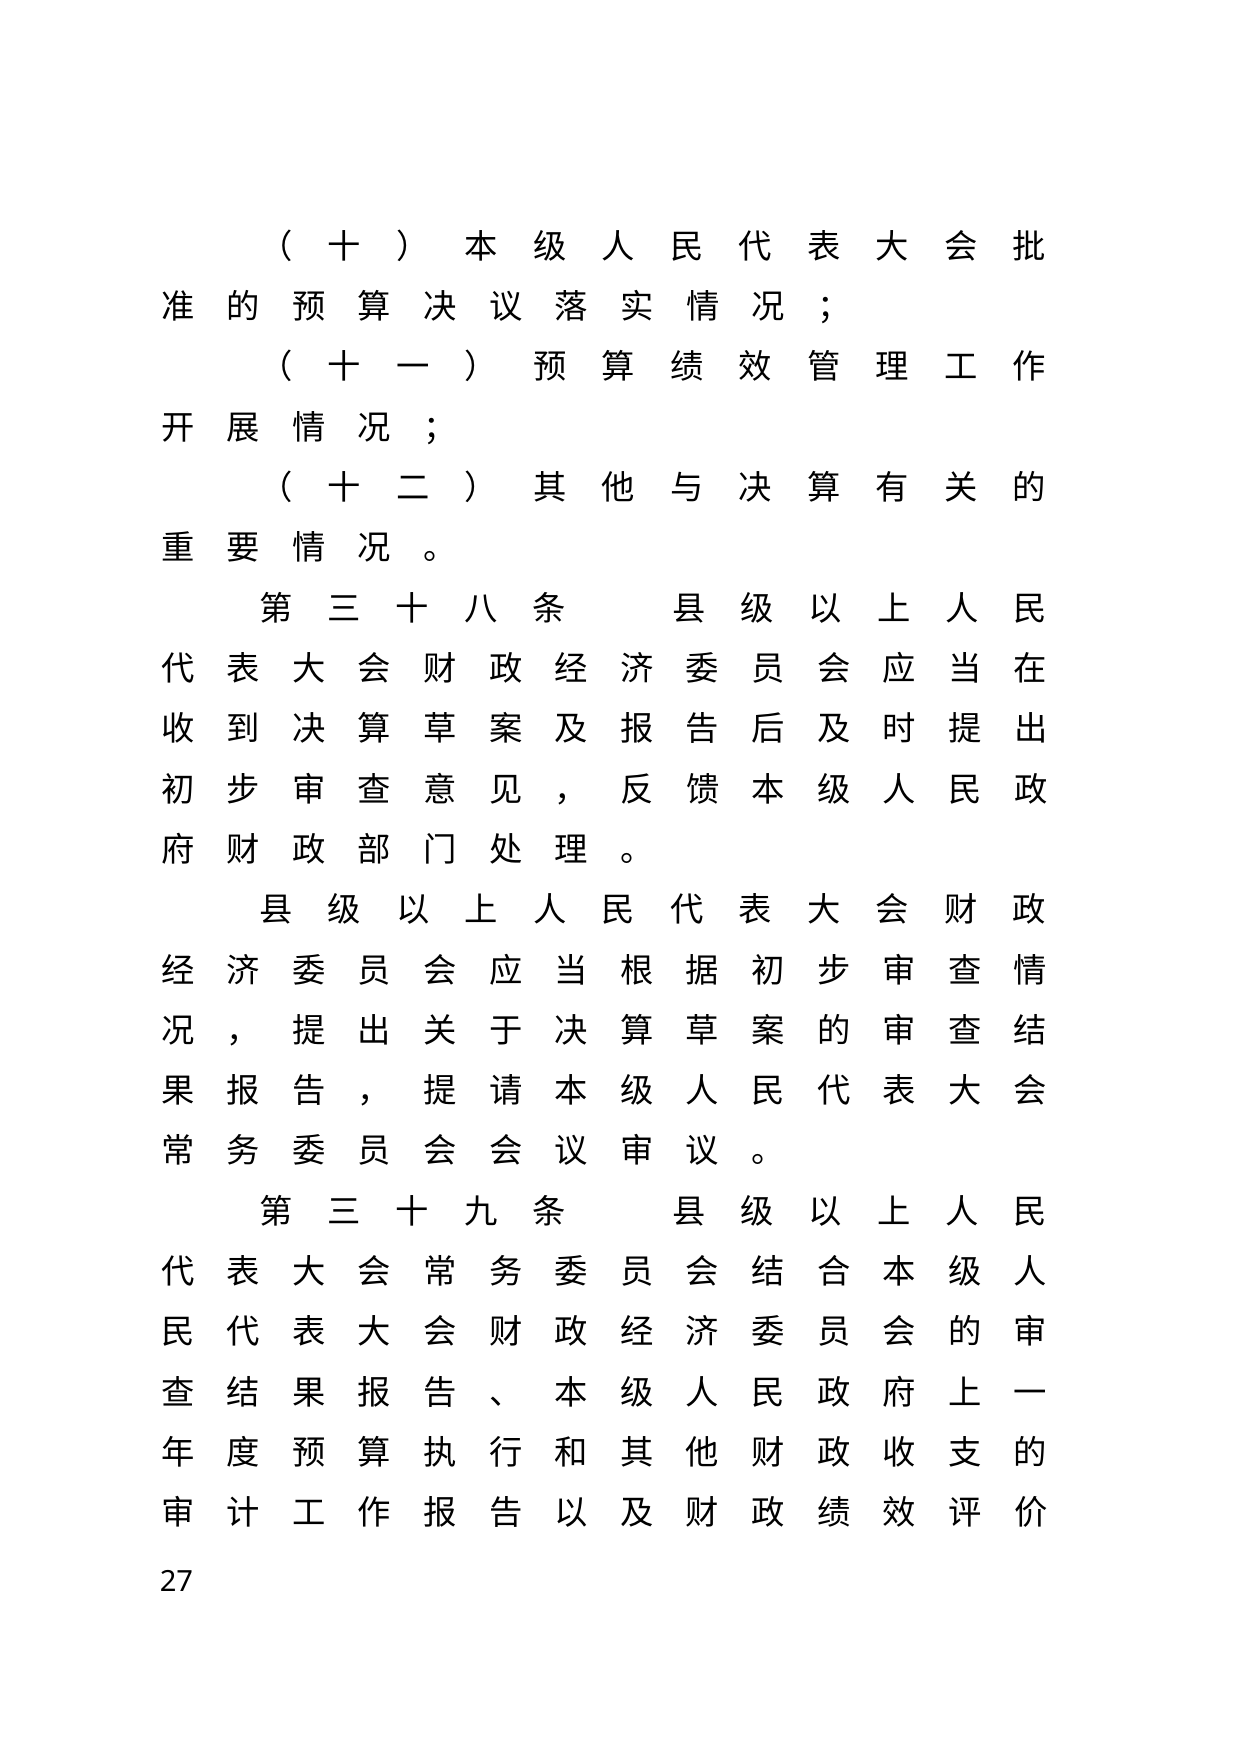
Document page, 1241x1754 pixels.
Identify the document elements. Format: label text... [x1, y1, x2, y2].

text （十一）预算绩效管理工作开展情况； [161, 334, 1079, 455]
text （十）本级人民代表大会批准的预算决议落实情况； [161, 213, 1079, 334]
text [161, 1178, 1079, 1540]
text 第三十八条 县级以上人民代表大会财政经济委员会应当在收到决算草案及报告后及时提出初步审查意见，反馈本级人民政府财政部门处理。 [161, 575, 1079, 877]
text （十二）其他与决算有关的重要情况。 [161, 455, 1079, 575]
text 县级以上人民代表大会财政经济委员会应当根据初步审查情况，提出关于决算草案的审查结果报告，提请本级人民代表大会常务委员会会议审议。 [161, 877, 1079, 1178]
